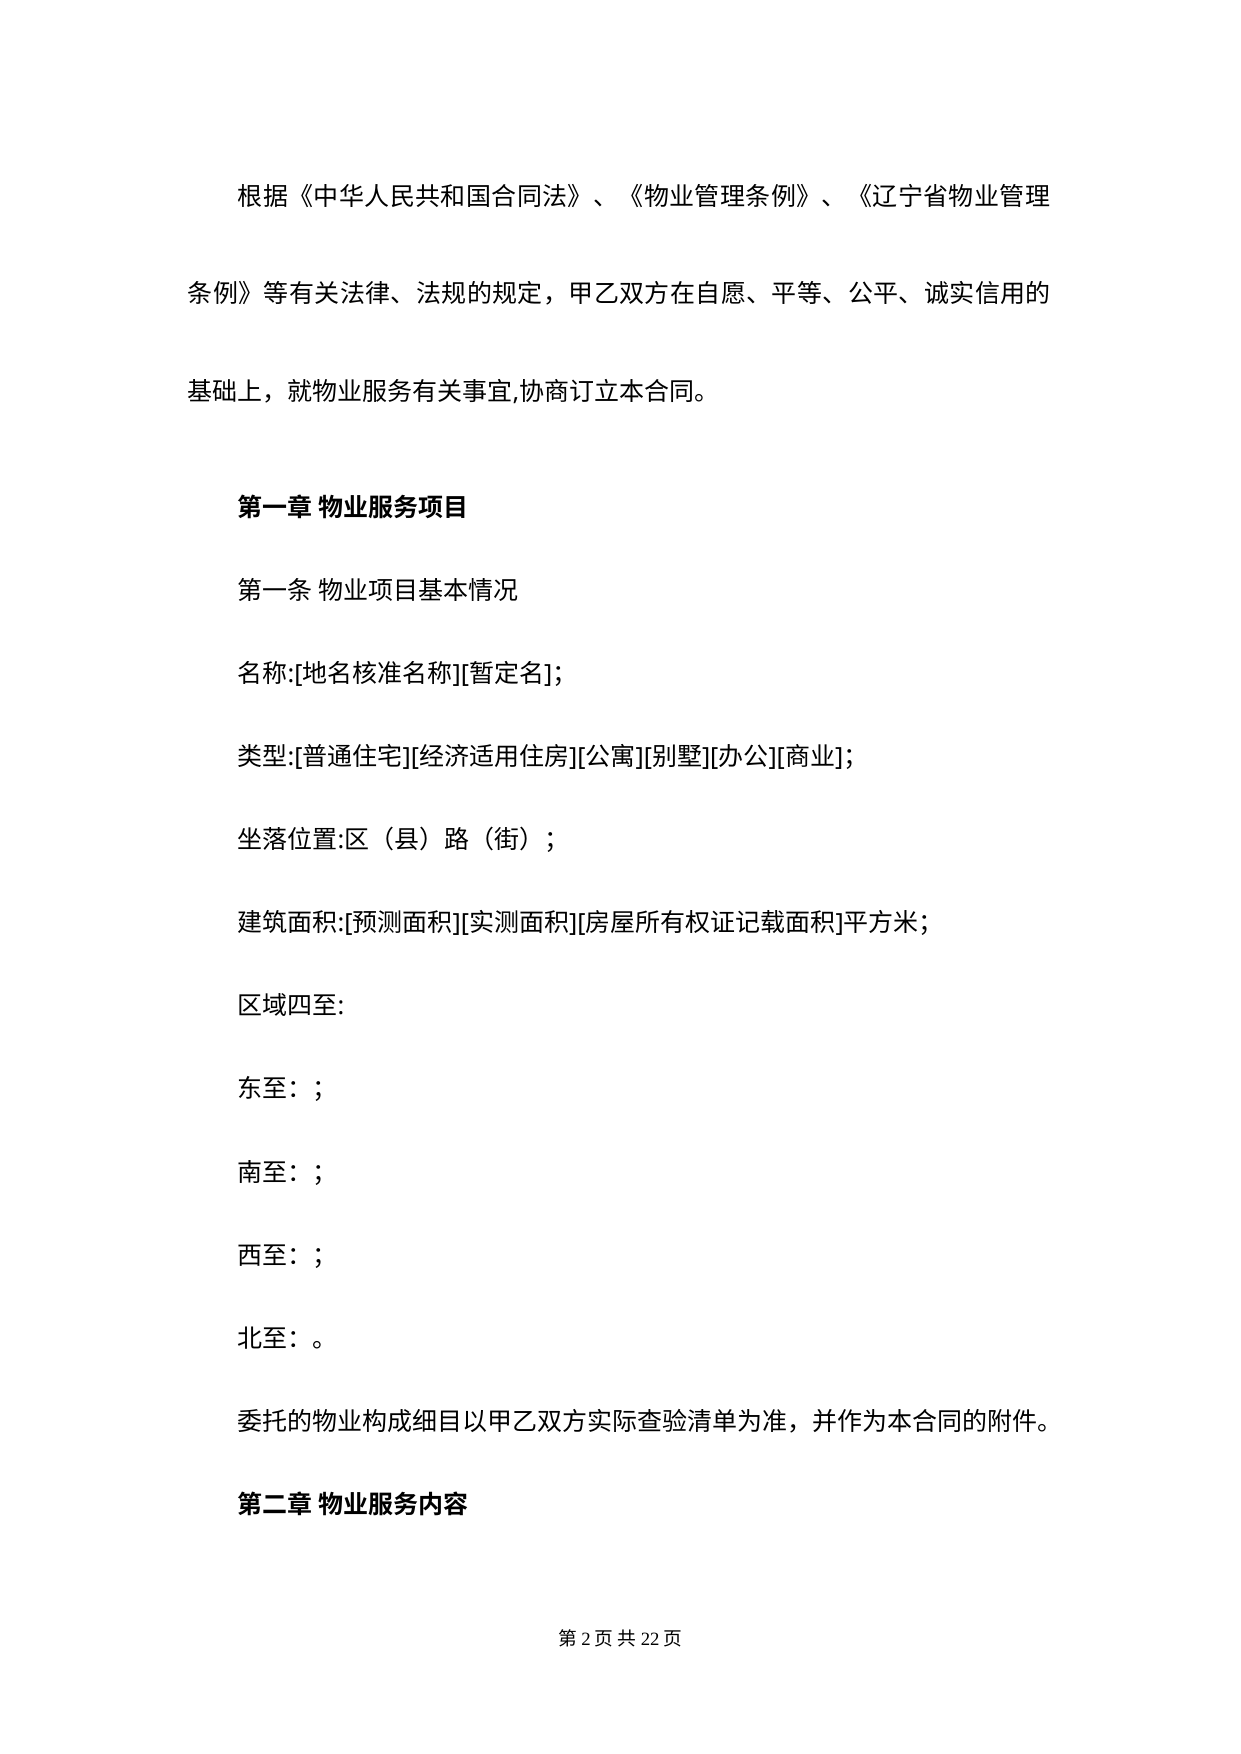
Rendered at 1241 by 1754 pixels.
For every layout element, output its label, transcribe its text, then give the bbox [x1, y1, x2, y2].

text 东至：； [187, 1054, 1053, 1119]
text 第一条 物业项目基本情况 [187, 556, 1053, 621]
text 类型:[普通住宅][经济适用住房][公寓][别墅][办公][商业]； [187, 722, 1053, 787]
text 名称:[地名核准名称][暂定名]； [187, 639, 1053, 704]
text 北至：。 [187, 1304, 1053, 1369]
text 委托的物业构成细目以甲乙双方实际查验清单为准，并作为本合同的附件。 [187, 1387, 1053, 1452]
text 区域四至: [187, 971, 1053, 1036]
text 西至：； [187, 1221, 1053, 1286]
text 建筑面积:[预测面积][实测面积][房屋所有权证记载面积]平方米； [187, 888, 1053, 953]
text 根据《中华人民共和国合同法》、《物业管理条例》、《辽宁省物业管理条例》等有关法律、法规的规定，甲乙双方在自愿、平等、公平、诚实信用的基础上，就物业服务有关事宜,协商订立本合同。 [187, 162, 1053, 422]
text 第一章 物业服务项目 [187, 473, 1053, 538]
text 坐落位置:区（县）路（街）； [187, 805, 1053, 870]
text 南至：； [187, 1138, 1053, 1203]
text 第二章 物业服务内容 [187, 1470, 1053, 1535]
